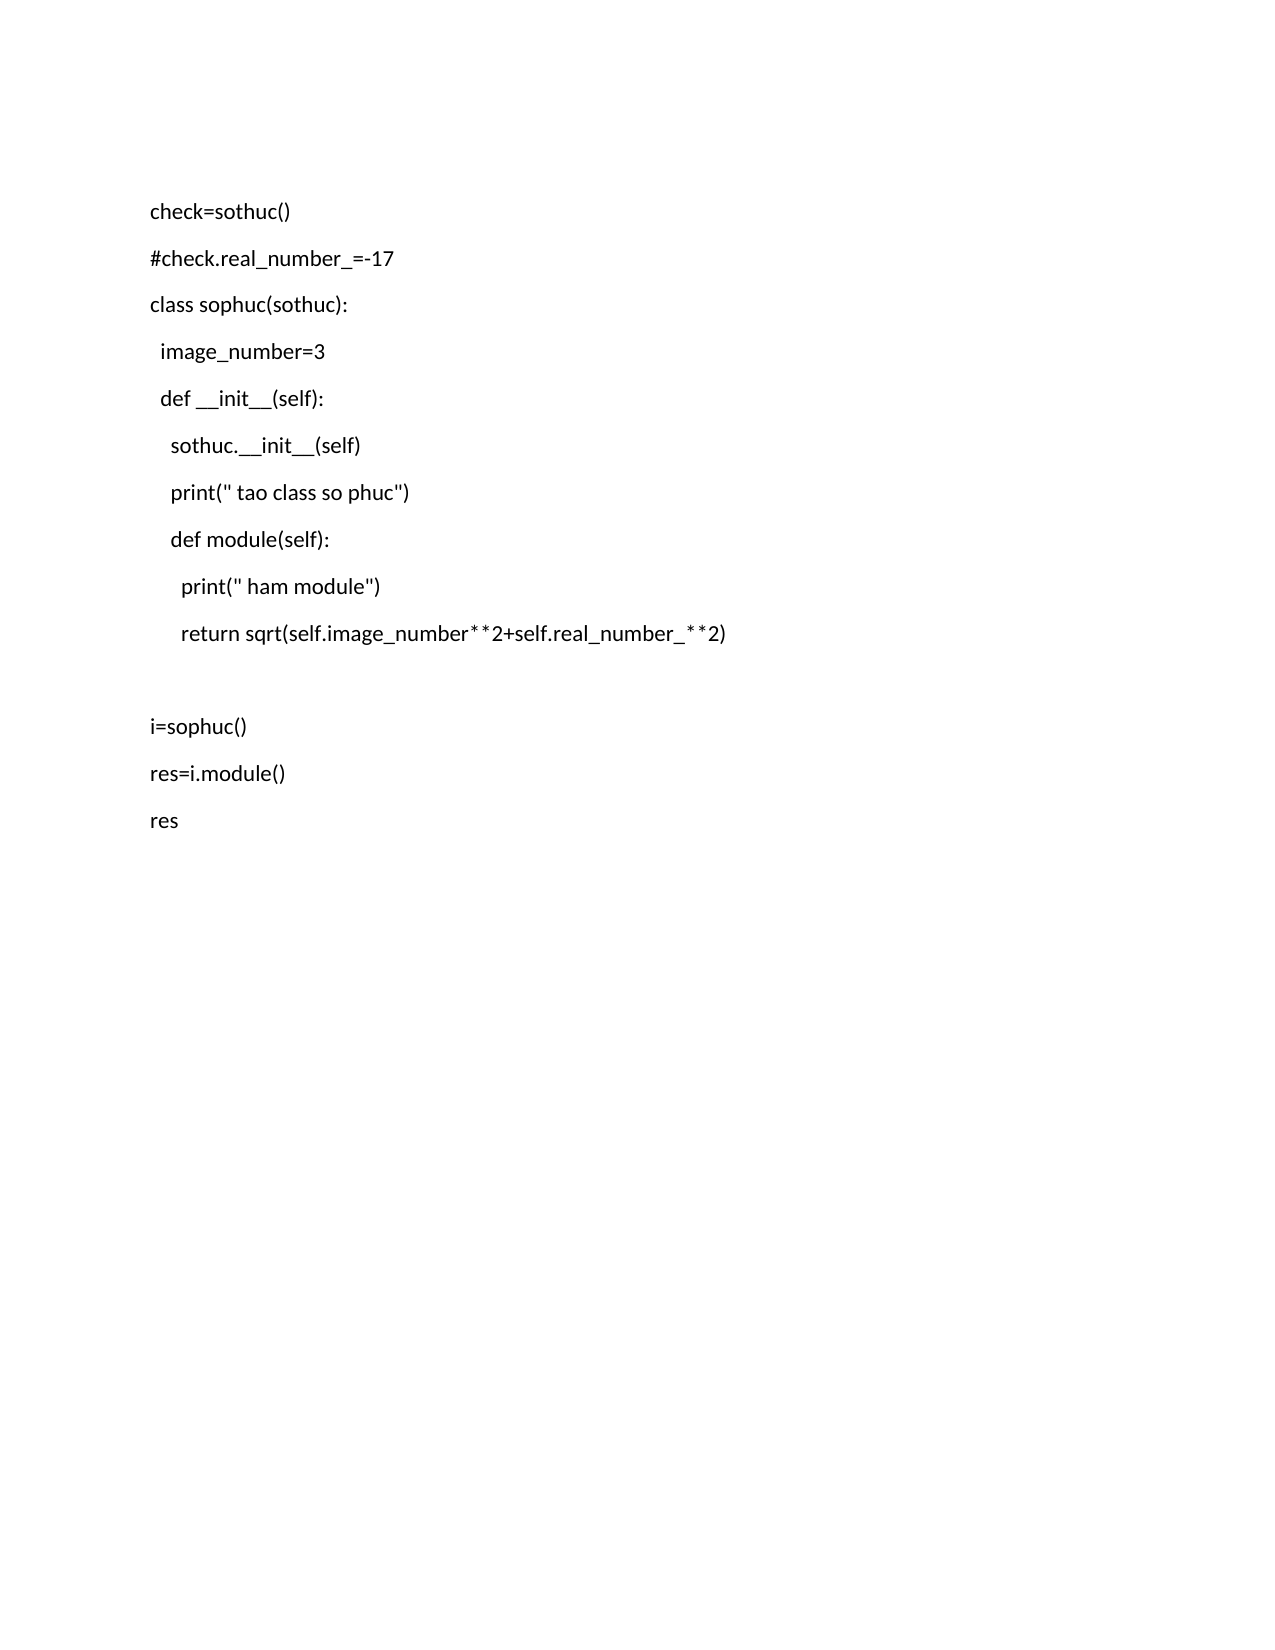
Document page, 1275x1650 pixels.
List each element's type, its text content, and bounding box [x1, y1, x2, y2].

text #check.real_number_=-17 [150, 244, 1125, 272]
text check=sothuc() [150, 197, 1125, 225]
text return sqrt(self.image_number**2+self.real_number_**2) [150, 619, 1125, 647]
text sothuc.__init__(self) [150, 431, 1125, 459]
text res [150, 806, 1125, 834]
text res=i.module() [150, 759, 1125, 787]
text def __init__(self): [150, 384, 1125, 412]
text def module(self): [150, 525, 1125, 553]
text print(" tao class so phuc") [150, 478, 1125, 506]
text i=sophuc() [150, 712, 1125, 741]
text image_number=3 [150, 337, 1125, 366]
text class sophuc(sothuc): [150, 291, 1125, 319]
text print(" ham module") [150, 572, 1125, 600]
